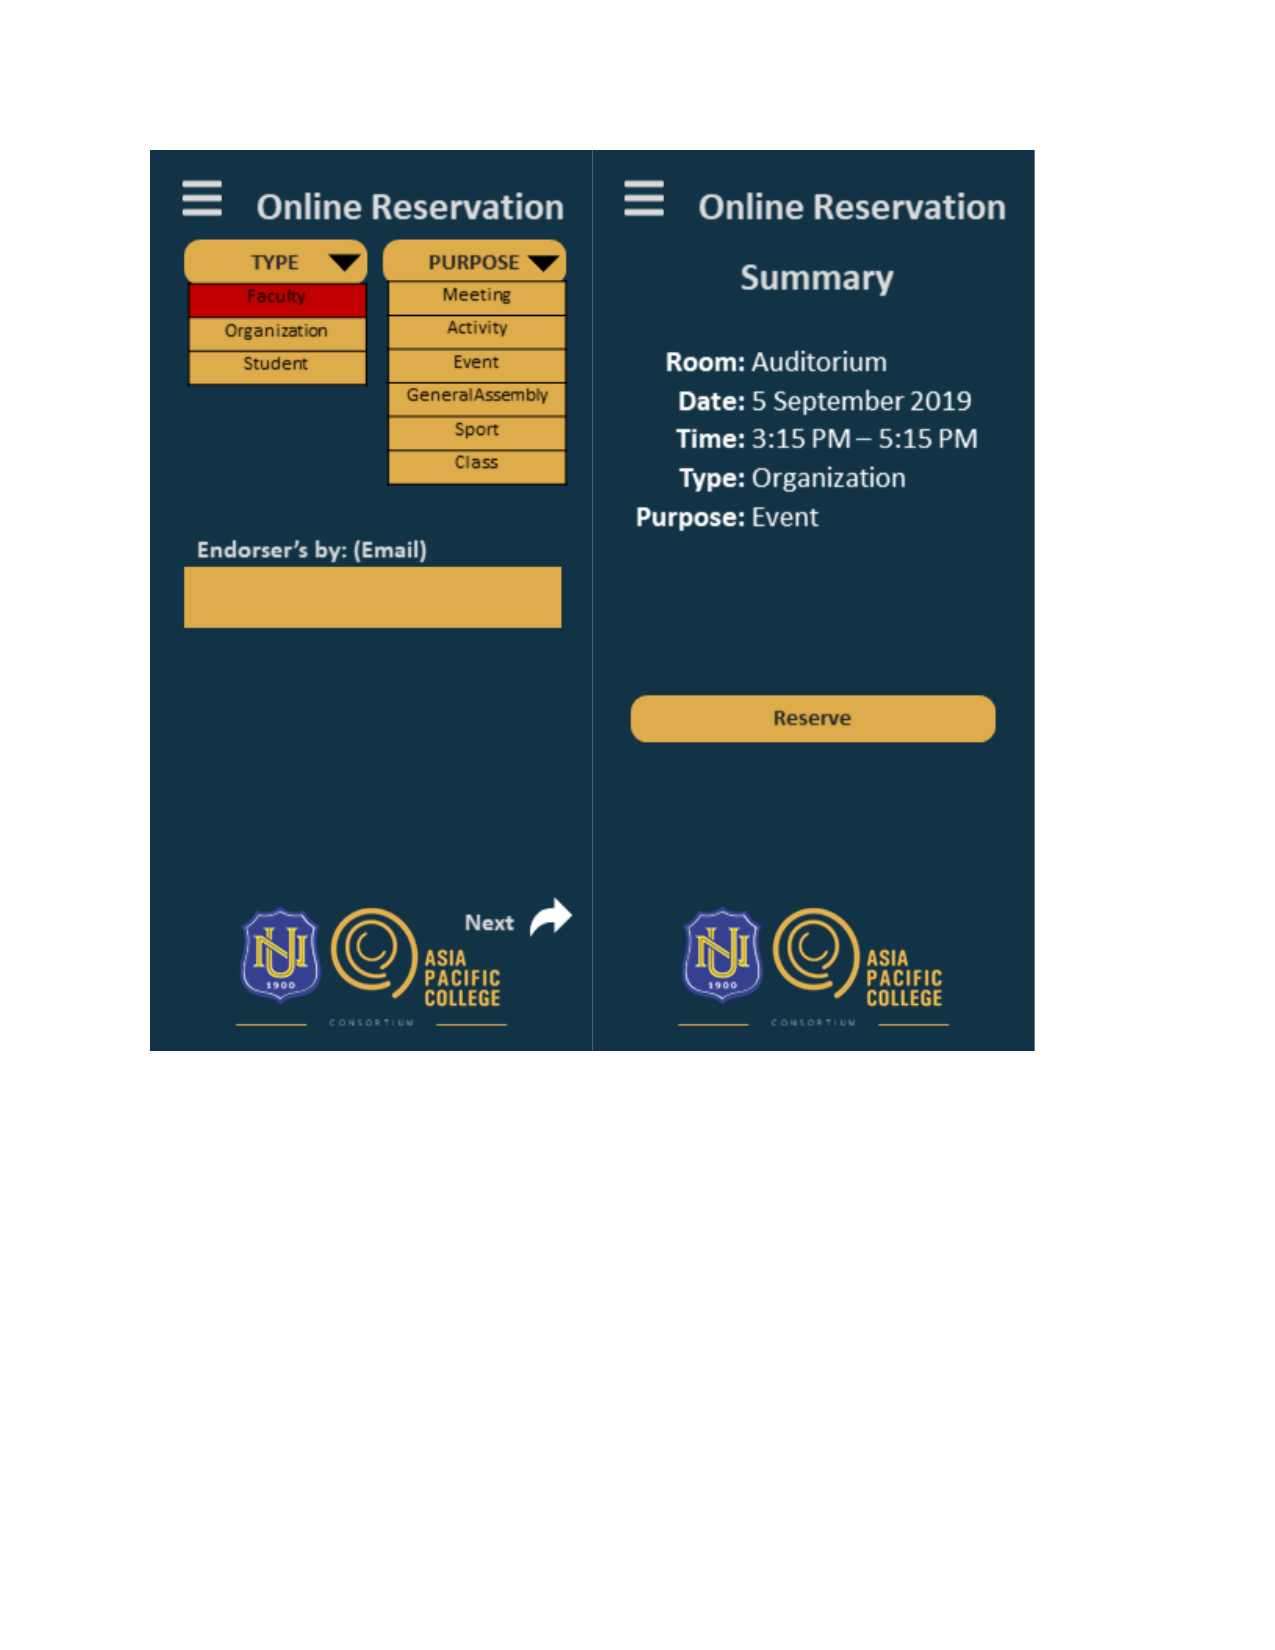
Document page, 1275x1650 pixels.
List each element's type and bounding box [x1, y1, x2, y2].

picture [150, 150, 1035, 1051]
